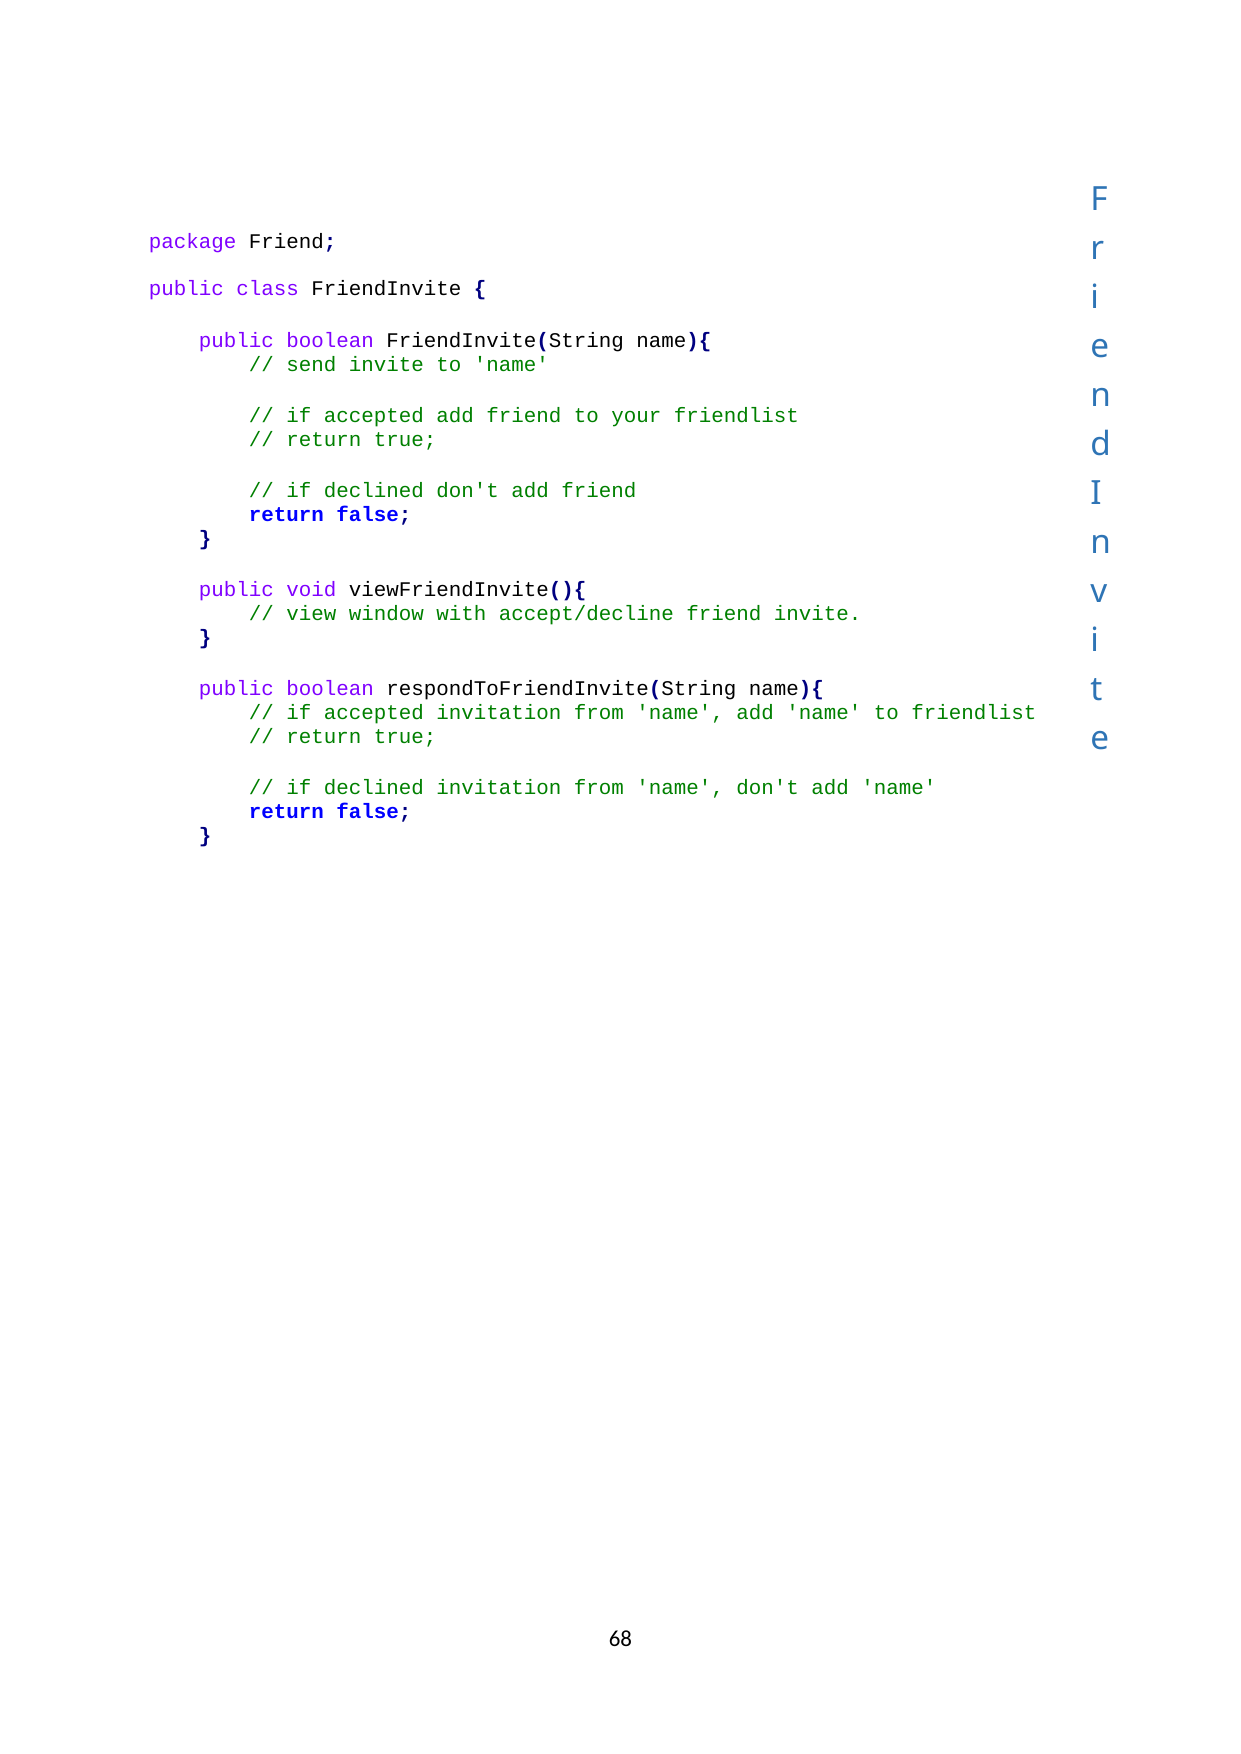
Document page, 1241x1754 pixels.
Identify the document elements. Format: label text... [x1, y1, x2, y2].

subtitle FriendInvite [150, 175, 1090, 808]
